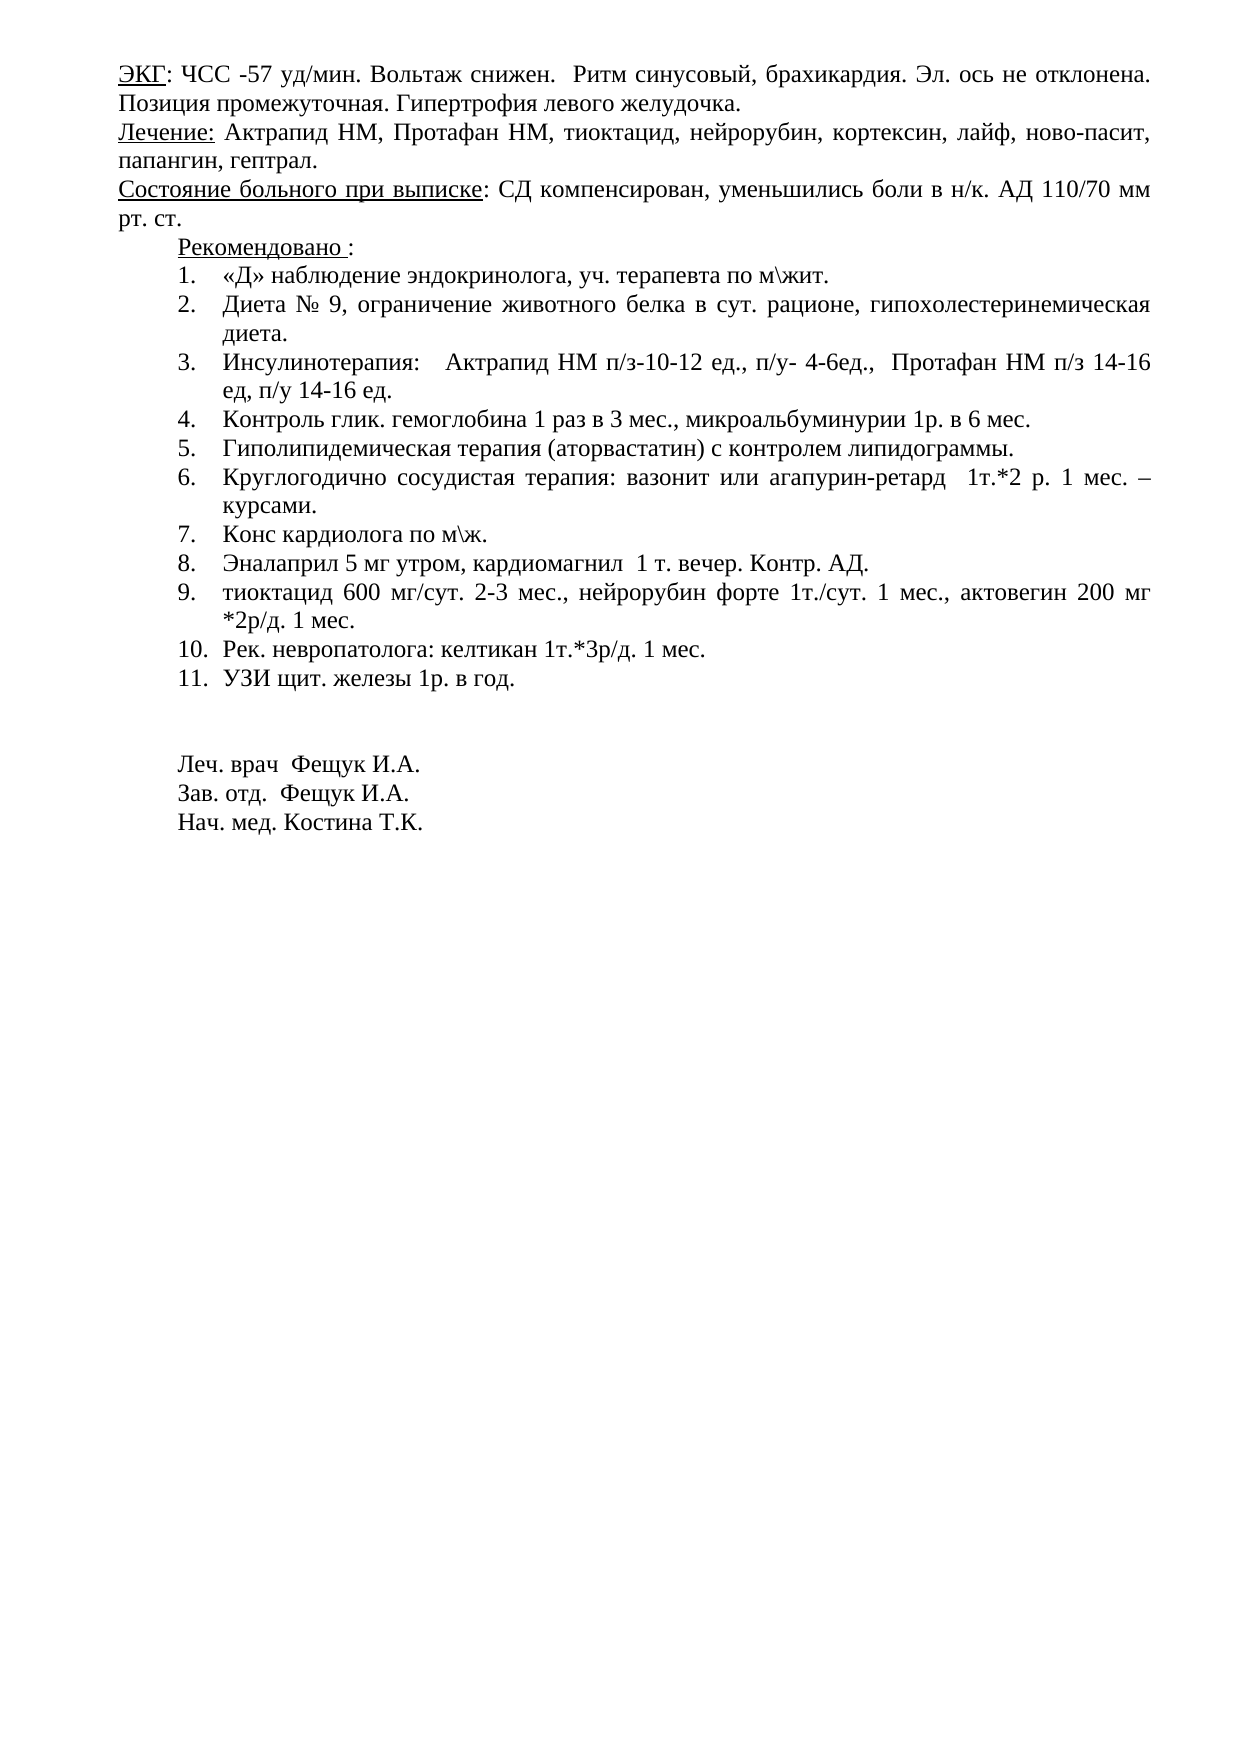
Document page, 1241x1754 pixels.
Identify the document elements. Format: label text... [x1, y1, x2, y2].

list Диета № 9, ограничение животного белка в сут. рационе, гипохолестеринемическая диета. [177, 289, 1152, 347]
list Инсулинотерапия: Актрапид НМ п/з-10-12 ед., п/у- 4-6ед., Протафан НМ п/з 14-16 ед, п/у 14-16 ед. [177, 347, 1152, 404]
text Нач. мед. Костина Т.К. [177, 807, 1152, 835]
list «Д» наблюдение эндокринолога, уч. терапевта по м\жит. [177, 260, 1152, 289]
list тиоктацид 600 мг/сут. 2-3 мес., нейрорубин форте 1т./сут. 1 мес., актовегин 200 мг *2р/д. 1 мес. [177, 577, 1152, 634]
text Рекомендовано : [177, 232, 1152, 260]
list Конс кардиолога по м\ж. [177, 519, 1152, 548]
list Рек. невропатолога: келтикан 1т.*3р/д. 1 мес. [177, 634, 1152, 663]
text Состояние больного при выписке: СД компенсирован, уменьшились боли в н/к. АД 110/70 мм рт. ст. [118, 174, 1152, 232]
list Контроль глик. гемоглобина 1 раз в 3 мес., микроальбуминурии 1р. в 6 мес. [177, 404, 1152, 433]
text Лечение: Актрапид НМ, Протафан НМ, тиоктацид, нейрорубин, кортексин, лайф, ново-пасит, папангин, гептрал. [118, 117, 1152, 174]
subtitle Леч. врач Фещук И.А. [177, 749, 1152, 778]
list Эналаприл 5 мг утром, кардиомагнил 1 т. вечер. Контр. АД. [177, 548, 1152, 577]
list УЗИ щит. железы 1р. в год. [177, 663, 1152, 692]
list Круглогодично сосудистая терапия: вазонит или агапурин-ретард 1т.*2 р. 1 мес. – курсами. [177, 462, 1152, 519]
text Зав. отд. Фещук И.А. [177, 778, 1152, 807]
text ЭКГ: ЧСС -57 уд/мин. Вольтаж снижен. Ритм синусовый, брахикардия. Эл. ось не отклонена. Позиция промежуточная. Гипертрофия левого желудочка. [118, 59, 1152, 117]
list Гиполипидемическая терапия (аторвастатин) с контролем липидограммы. [177, 433, 1152, 462]
